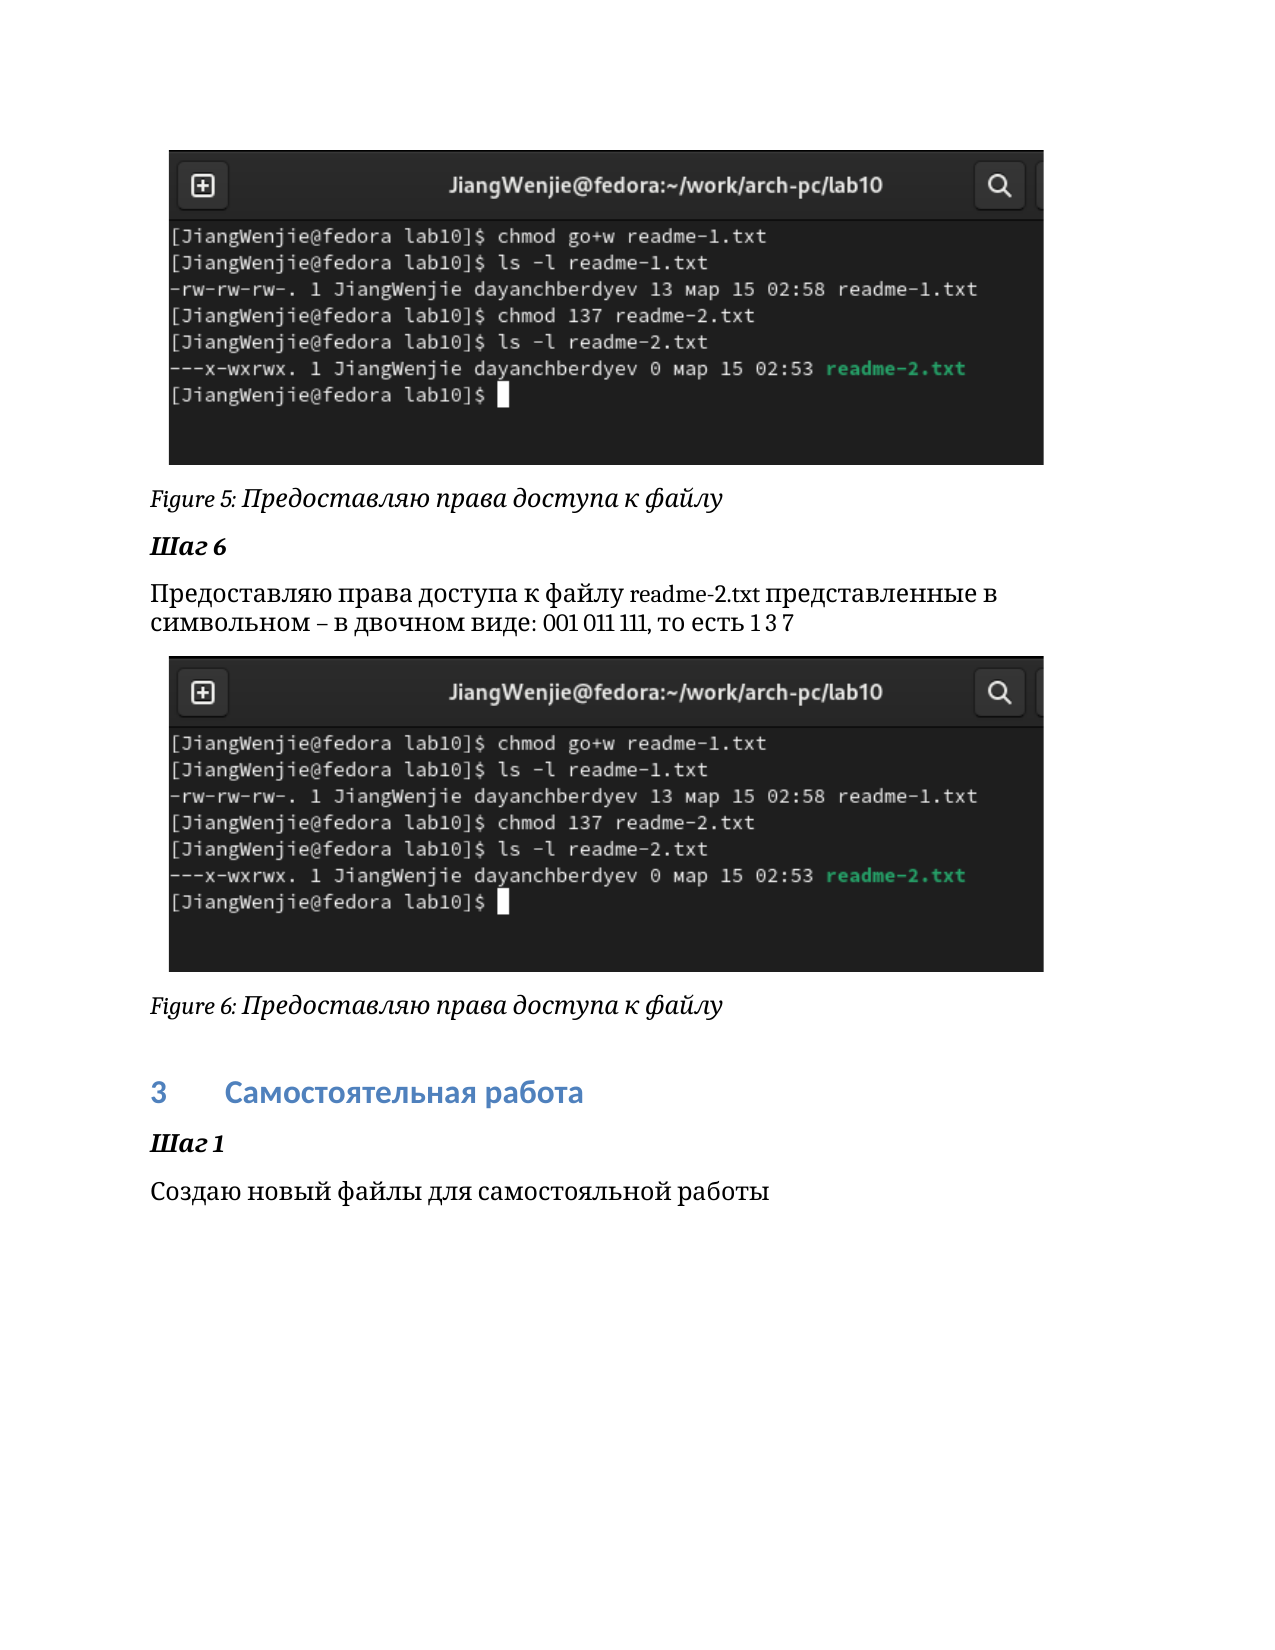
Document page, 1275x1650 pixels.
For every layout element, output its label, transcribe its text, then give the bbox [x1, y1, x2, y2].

text Шаг 6 [150, 533, 1125, 562]
text Figure 5: Предоставляю права доступа к файлу [150, 485, 1125, 514]
subtitle 3 Самостоятельная работа [150, 1071, 1125, 1112]
text Создаю новый файлы для самостояльной работы [150, 1178, 1125, 1207]
text Шаг 1 [150, 1130, 1125, 1159]
picture [168, 150, 1044, 465]
picture [168, 656, 1044, 972]
text Figure 6: Предоставляю права доступа к файлу [150, 992, 1125, 1021]
text Предоставляю права доступа к файлу readme-2.txt представленные в символьном – в двочном виде: 001 011 111, то есть 1 3 7 [150, 580, 1125, 638]
